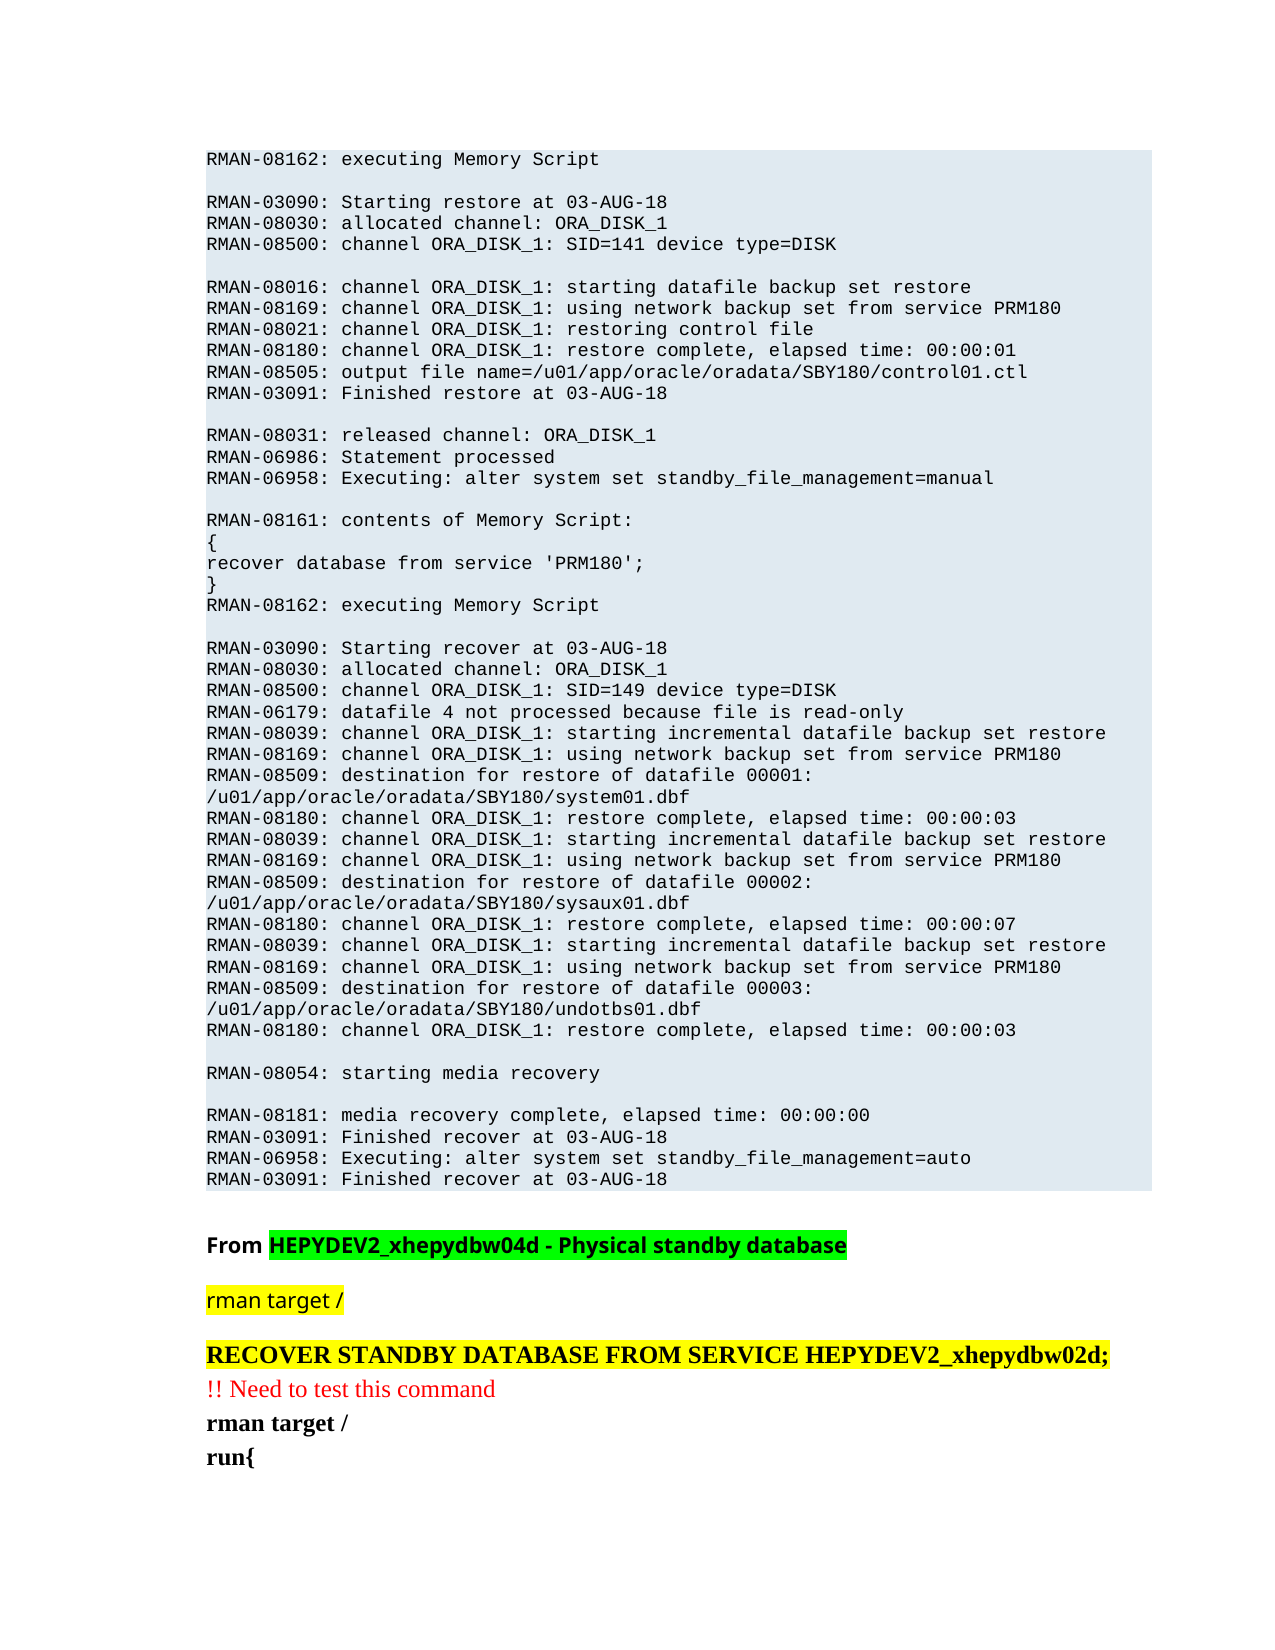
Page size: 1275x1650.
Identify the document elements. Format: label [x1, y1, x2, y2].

table_header [206, 1191, 1152, 1476]
